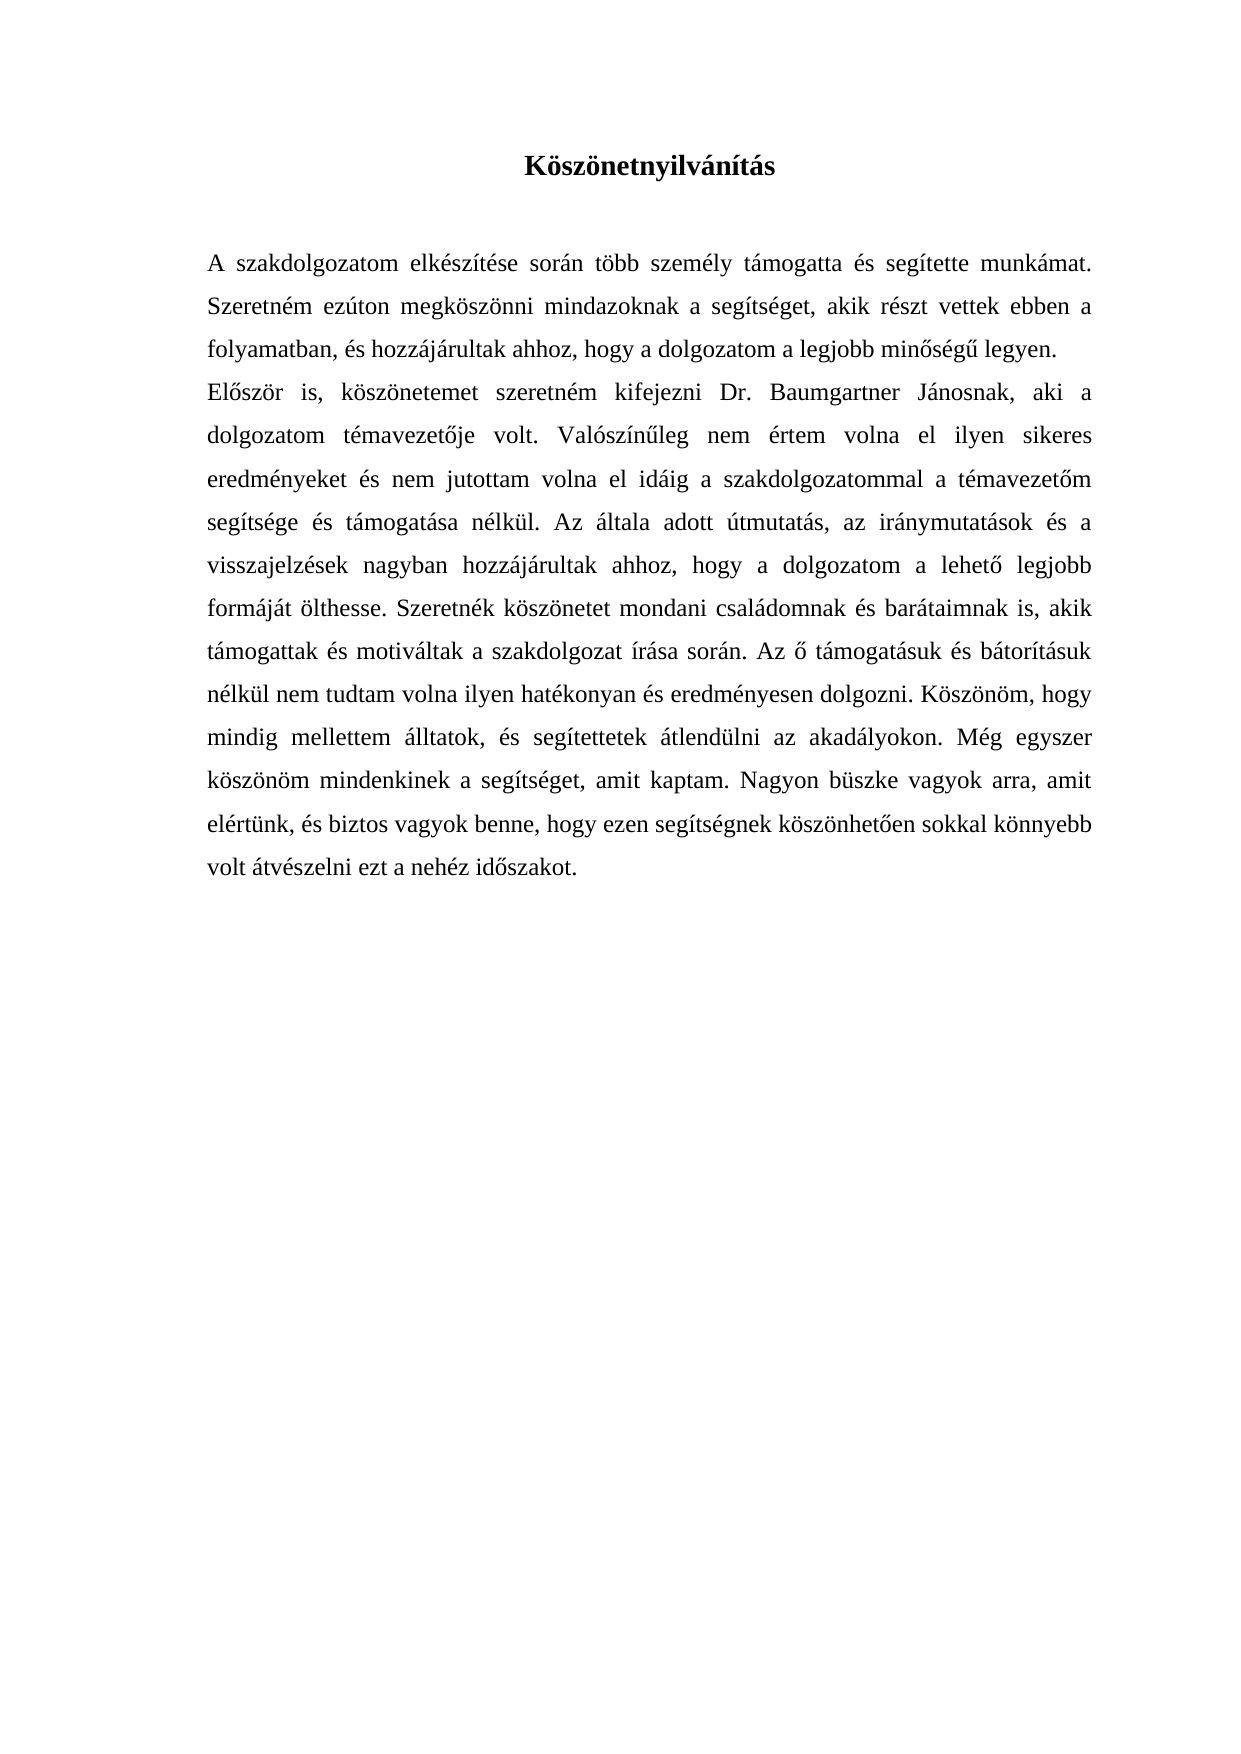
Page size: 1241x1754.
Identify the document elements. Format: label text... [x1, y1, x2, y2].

text Először is, köszönetemet szeretném kifejezni Dr. Baumgartner Jánosnak, aki a dolgozatom témavezetője volt. Valószínűleg nem értem volna el ilyen sikeres eredményeket és nem jutottam volna el idáig a szakdolgozatommal a témavezetőm segítsége és támogatása nélkül. Az általa adott útmutatás, az iránymutatások és a visszajelzések nagyban hozzájárultak ahhoz, hogy a dolgozatom a lehető legjobb formáját ölthesse. Szeretnék köszönetet mondani családomnak és barátaimnak is, akik támogattak és motiváltak a szakdolgozat írása során. Az ő támogatásuk és bátorításuk nélkül nem tudtam volna ilyen hatékonyan és eredményesen dolgozni. Köszönöm, hogy mindig mellettem álltatok, és segítettetek átlendülni az akadályokon. Még egyszer köszönöm mindenkinek a segítséget, amit kaptam. Nagyon büszke vagyok arra, amit elértünk, és biztos vagyok benne, hogy ezen segítségnek köszönhetően sokkal könnyebb volt átvészelni ezt a nehéz időszakot. [207, 377, 1092, 881]
text A szakdolgozatom elkészítése során több személy támogatta és segítette munkámat. Szeretném ezúton megköszönni mindazoknak a segítséget, akik részt vettek ebben a folyamatban, és hozzájárultak ahhoz, hogy a dolgozatom a legjobb minőségű legyen. [207, 248, 1092, 363]
title Köszönetnyilvánítás [207, 148, 1092, 181]
